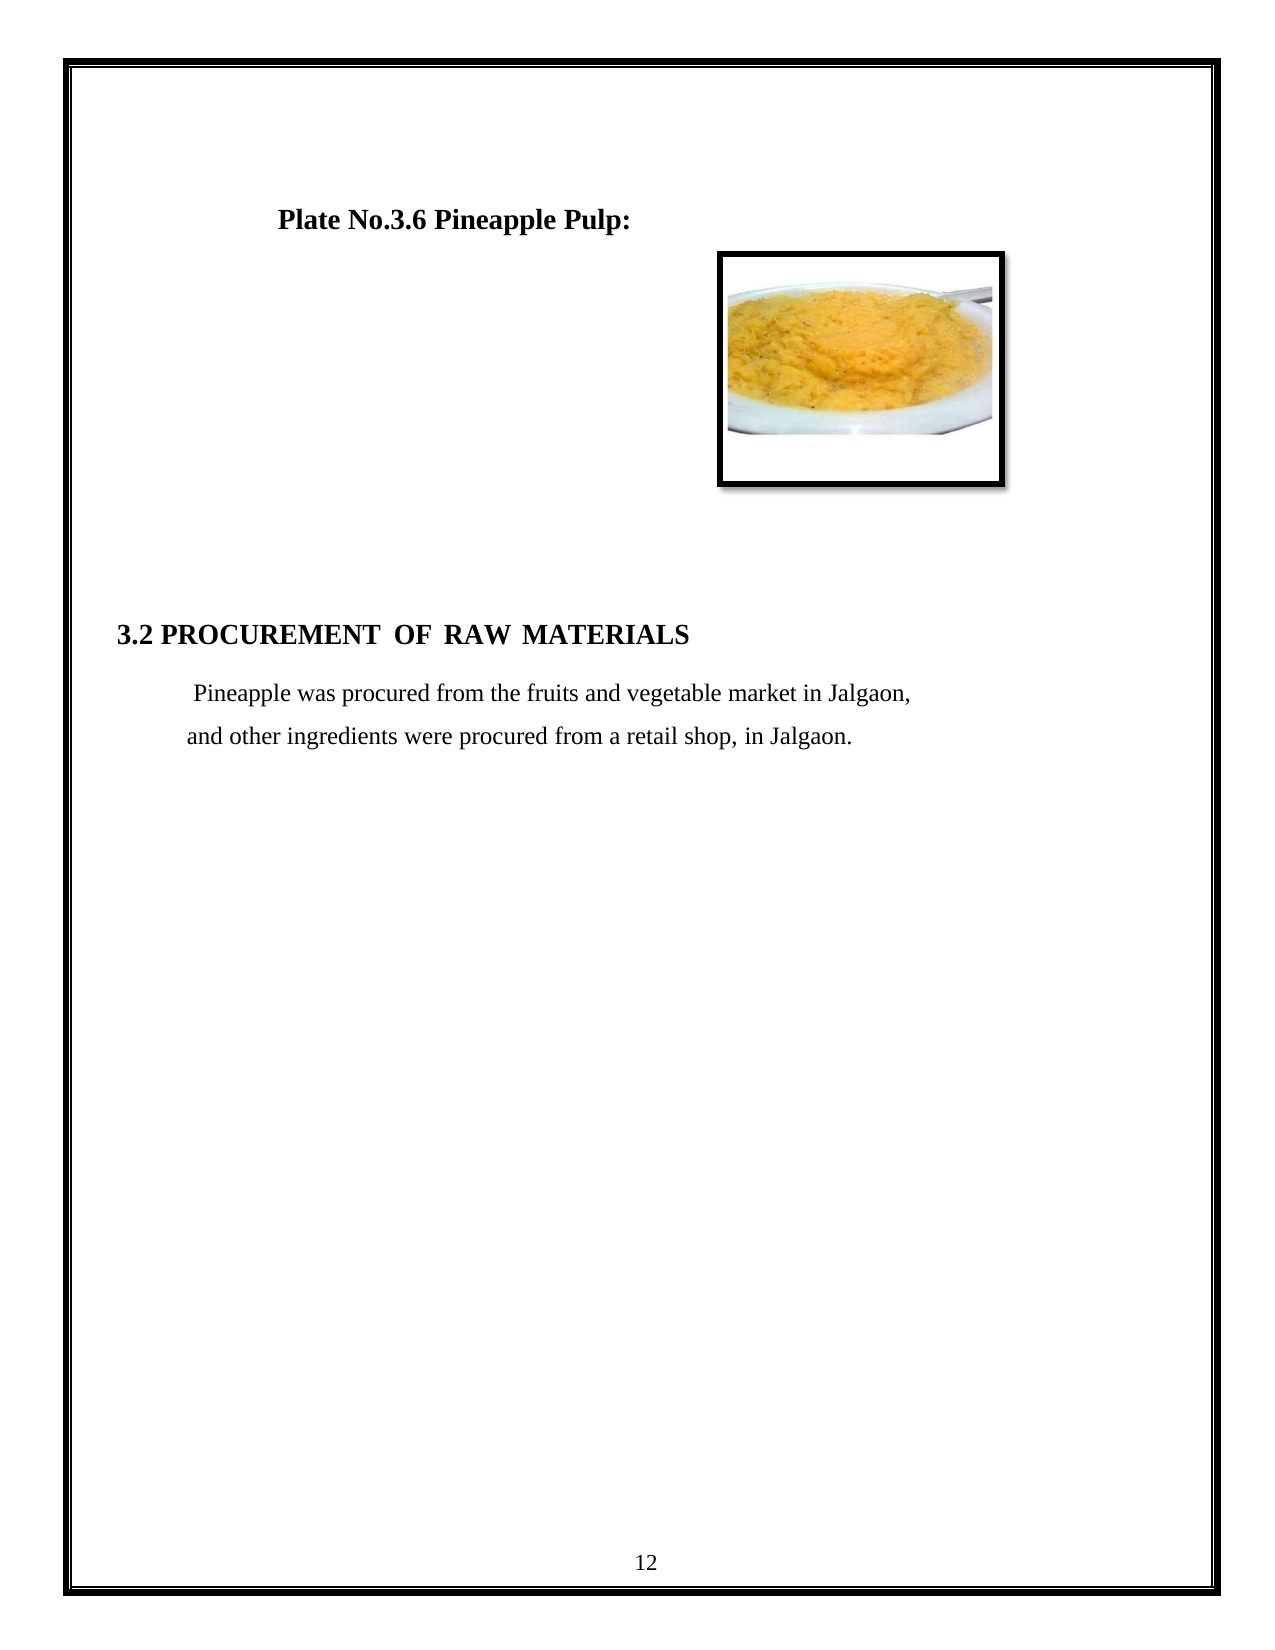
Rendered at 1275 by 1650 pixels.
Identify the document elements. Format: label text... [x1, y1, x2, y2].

list PROCUREMENT OF RAW MATERIALS [117, 617, 1210, 651]
picture [716, 250, 1014, 498]
text Pineapple was procured from the fruits and vegetable market in Jalgaon, and other ingredients were procured from a retail shop, in Jalgaon. [187, 678, 951, 750]
subtitle Plate No.3.6 Pineapple Pulp: [278, 202, 1210, 235]
